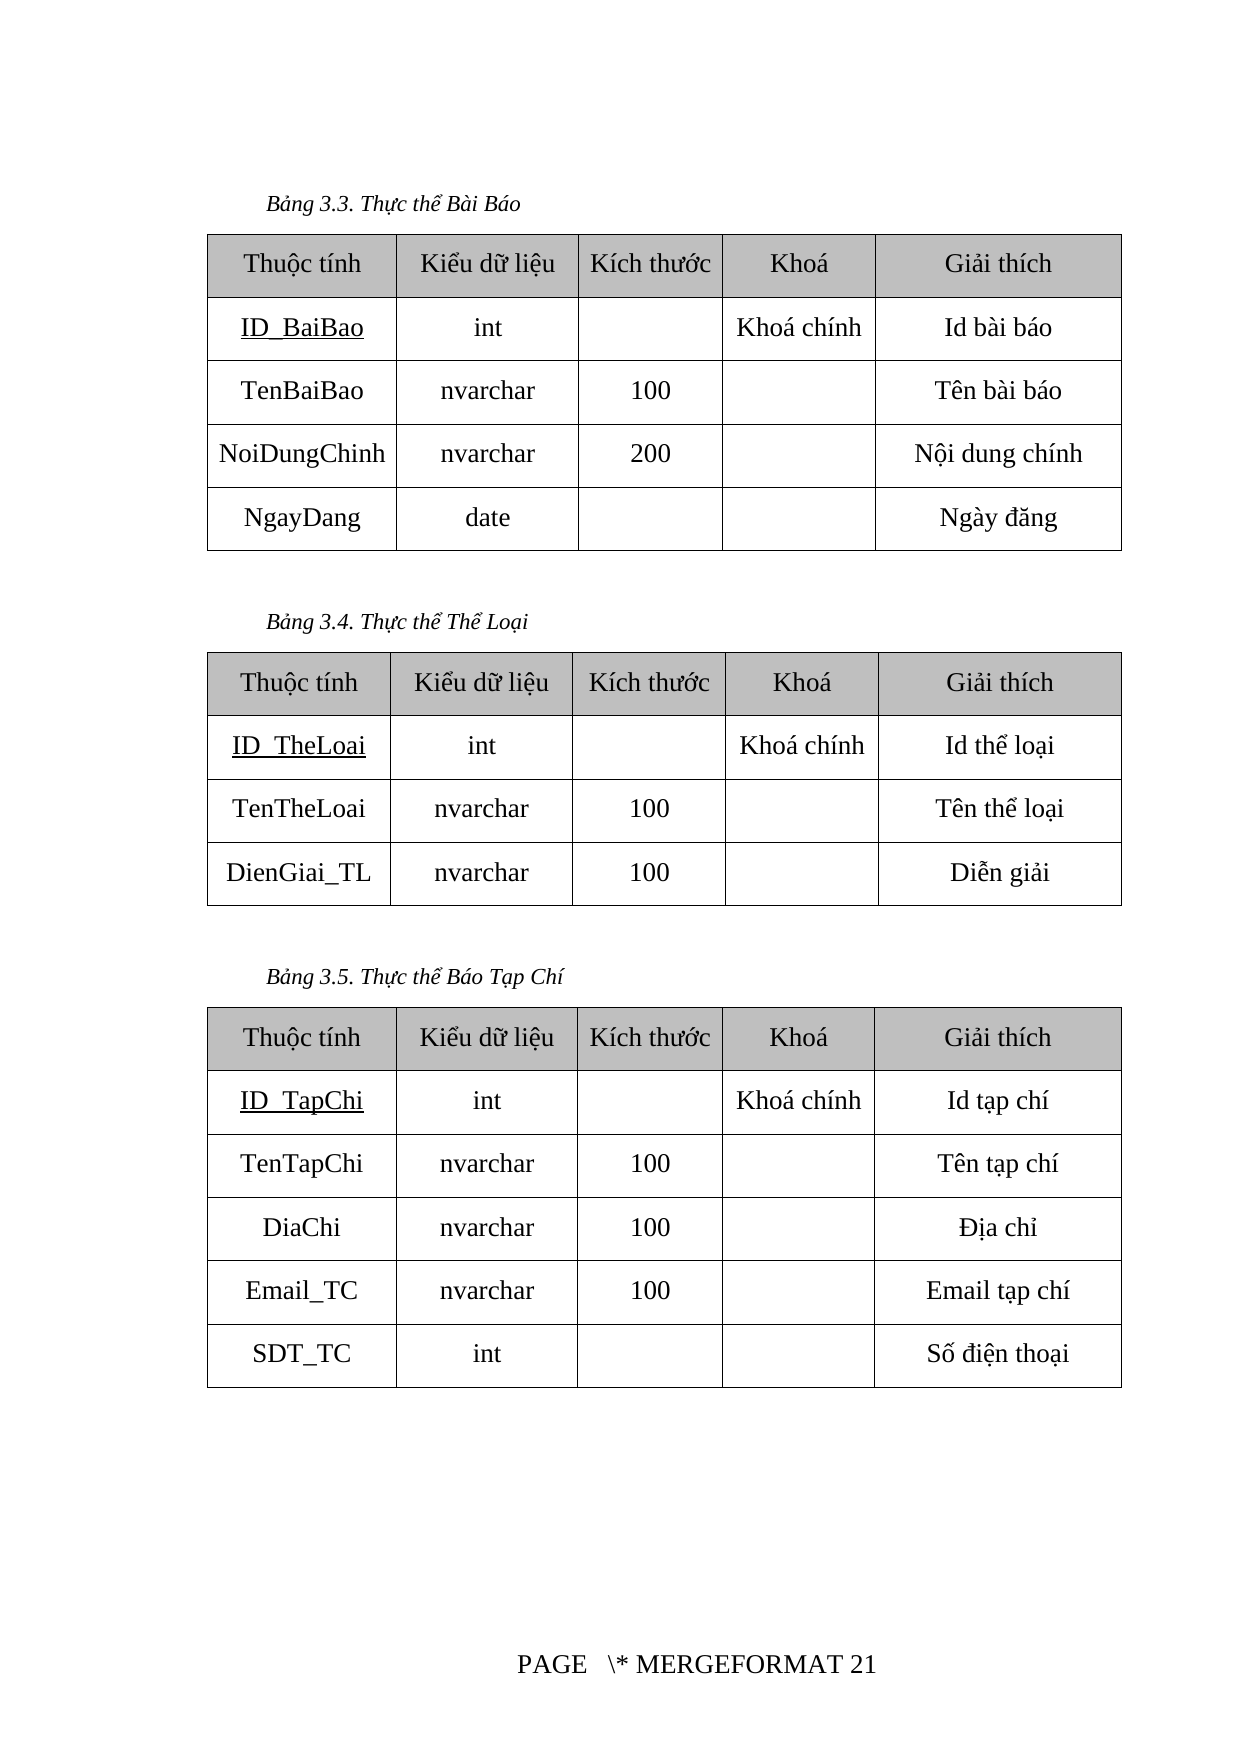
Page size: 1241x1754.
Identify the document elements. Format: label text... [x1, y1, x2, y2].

table_cell Nội dung chính [876, 425, 1121, 487]
table_cell 100 [573, 843, 725, 905]
table_cell SDT_TC [208, 1325, 396, 1387]
table_header Giải thích [875, 1008, 1121, 1070]
table_cell int [397, 1325, 577, 1387]
table_cell 100 [578, 1198, 722, 1260]
table_header Giải thích [876, 235, 1121, 297]
table_cell Địa chỉ [875, 1198, 1121, 1260]
table_cell DiaChi [208, 1198, 396, 1260]
table_cell ID_TheLoai [208, 716, 390, 779]
table_cell Id tạp chí [875, 1071, 1121, 1134]
table_cell Số điện thoại [875, 1325, 1121, 1387]
table_cell DienGiai_TL [208, 843, 390, 905]
table_header Khoá [723, 1008, 874, 1070]
table_cell Email tạp chí [875, 1261, 1121, 1324]
table_cell int [397, 1071, 577, 1134]
table_cell Khoá chính [726, 716, 878, 779]
table_cell Id bài báo [876, 298, 1121, 360]
table_cell [723, 425, 875, 487]
table_cell Diễn giải [879, 843, 1121, 905]
table_header Kích thước [578, 1008, 722, 1070]
table_cell Khoá chính [723, 1071, 874, 1134]
table_header Khoá [726, 653, 878, 715]
table_cell NgayDang [208, 488, 396, 550]
table_cell int [397, 298, 578, 360]
table_cell [579, 298, 722, 360]
table_cell Email_TC [208, 1261, 396, 1324]
table_cell Tên bài báo [876, 361, 1121, 424]
table_header Thuộc tính [208, 653, 390, 715]
table_cell [723, 361, 875, 424]
text Bảng 3.4. Thực thể Thể Loại [207, 608, 1122, 634]
table_header Kích thước [573, 653, 725, 715]
table_cell TenTapChi [208, 1135, 396, 1197]
table_cell nvarchar [397, 361, 578, 424]
table_cell [723, 1261, 874, 1324]
table_cell [579, 488, 722, 550]
table_cell int [391, 716, 572, 779]
table_cell NoiDungChinh [208, 425, 396, 487]
table_cell 100 [578, 1261, 722, 1324]
table_header Giải thích [879, 653, 1121, 715]
table_cell 200 [579, 425, 722, 487]
table_cell [723, 488, 875, 550]
table_cell 100 [573, 780, 725, 842]
table_cell nvarchar [391, 780, 572, 842]
table_cell Khoá chính [723, 298, 875, 360]
table_header Thuộc tính [208, 1008, 396, 1070]
table_cell Tên tạp chí [875, 1135, 1121, 1197]
table_header Kiểu dữ liệu [397, 1008, 577, 1070]
table_cell [573, 716, 725, 779]
table_cell [723, 1325, 874, 1387]
table_header Khoá [723, 235, 875, 297]
table_cell nvarchar [397, 425, 578, 487]
table_cell [723, 1198, 874, 1260]
table_cell [723, 1135, 874, 1197]
table_cell [578, 1071, 722, 1134]
table_cell TenBaiBao [208, 361, 396, 424]
table_cell nvarchar [397, 1198, 577, 1260]
table_cell nvarchar [397, 1261, 577, 1324]
text Bảng 3.3. Thực thể Bài Báo [207, 190, 1122, 216]
table_header Thuộc tính [208, 235, 396, 297]
table_cell date [397, 488, 578, 550]
table_cell Ngày đăng [876, 488, 1121, 550]
table_cell ID_TapChi [208, 1071, 396, 1134]
table_cell [578, 1325, 722, 1387]
table_header Kiểu dữ liệu [391, 653, 572, 715]
text Bảng 3.5. Thực thể Báo Tạp Chí [207, 963, 1122, 989]
table_header Kích thước [579, 235, 722, 297]
table_cell Tên thể loại [879, 780, 1121, 842]
table_cell nvarchar [391, 843, 572, 905]
table_cell nvarchar [397, 1135, 577, 1197]
table_cell ID_BaiBao [208, 298, 396, 360]
table_header Kiểu dữ liệu [397, 235, 578, 297]
table_cell [726, 780, 878, 842]
table_cell 100 [579, 361, 722, 424]
table_cell 100 [578, 1135, 722, 1197]
table_cell [726, 843, 878, 905]
table_cell TenTheLoai [208, 780, 390, 842]
table_cell Id thể loại [879, 716, 1121, 779]
